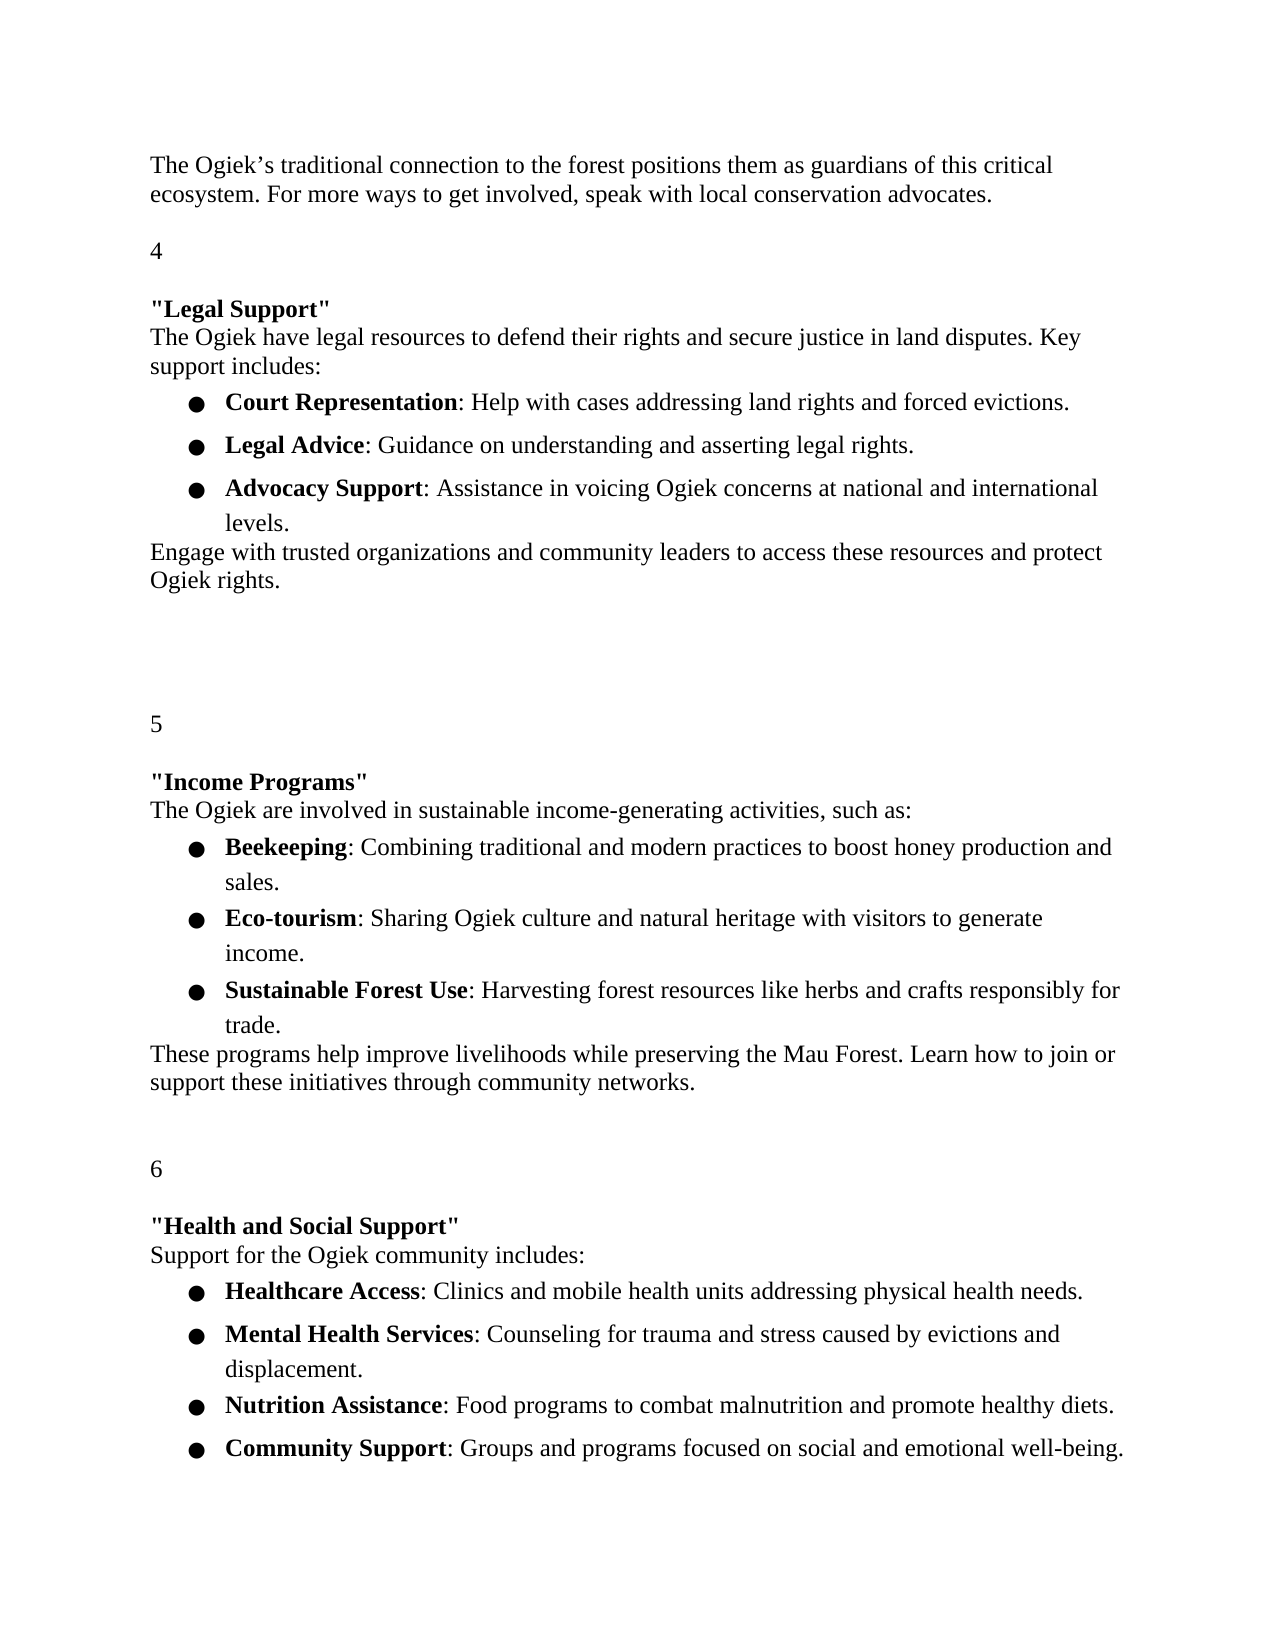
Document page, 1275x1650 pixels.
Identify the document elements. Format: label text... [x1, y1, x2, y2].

text These programs help improve livelihoods while preserving the Mau Forest. Learn how to join or support these initiatives through community networks. [150, 1039, 1125, 1096]
list Sustainable Forest Use: Harvesting forest resources like herbs and crafts responsibly for trade. [187, 967, 1125, 1039]
text "Legal Support" [150, 294, 1125, 322]
text "Income Programs" [150, 767, 1125, 796]
list Mental Health Services: Counseling for trauma and stress caused by evictions and displacement. [187, 1311, 1125, 1383]
text Engage with trusted organizations and community leaders to access these resources and protect Ogiek rights. [150, 537, 1125, 594]
text The Ogiek are involved in sustainable income-generating activities, such as: [150, 796, 1125, 824]
text The Ogiek have legal resources to defend their rights and secure justice in land disputes. Key support includes: [150, 322, 1125, 380]
text 6 [150, 1154, 1125, 1182]
list Beekeeping: Combining traditional and modern practices to boost honey production and sales. [187, 824, 1125, 896]
list Nutrition Assistance: Food programs to combat malnutrition and promote healthy diets. [187, 1383, 1125, 1426]
list Community Support: Groups and programs focused on social and emotional well-being. [187, 1426, 1125, 1468]
text "Health and Social Support" [150, 1211, 1125, 1240]
text 5 [150, 709, 1125, 738]
text Support for the Ogiek community includes: [150, 1240, 1125, 1269]
list Court Representation: Help with cases addressing land rights and forced evictions. [187, 380, 1125, 423]
list Advocacy Support: Assistance in voicing Ogiek concerns at national and international levels. [187, 465, 1125, 537]
list Healthcare Access: Clinics and mobile health units addressing physical health needs. [187, 1269, 1125, 1311]
text The Ogiek’s traditional connection to the forest positions them as guardians of this critical ecosystem. For more ways to get involved, speak with local conservation advocates. [150, 150, 1125, 207]
text 4 [150, 236, 1125, 265]
list Eco-tourism: Sharing Ogiek culture and natural heritage with visitors to generate income. [187, 896, 1125, 967]
list Legal Advice: Guidance on understanding and asserting legal rights. [187, 423, 1125, 465]
